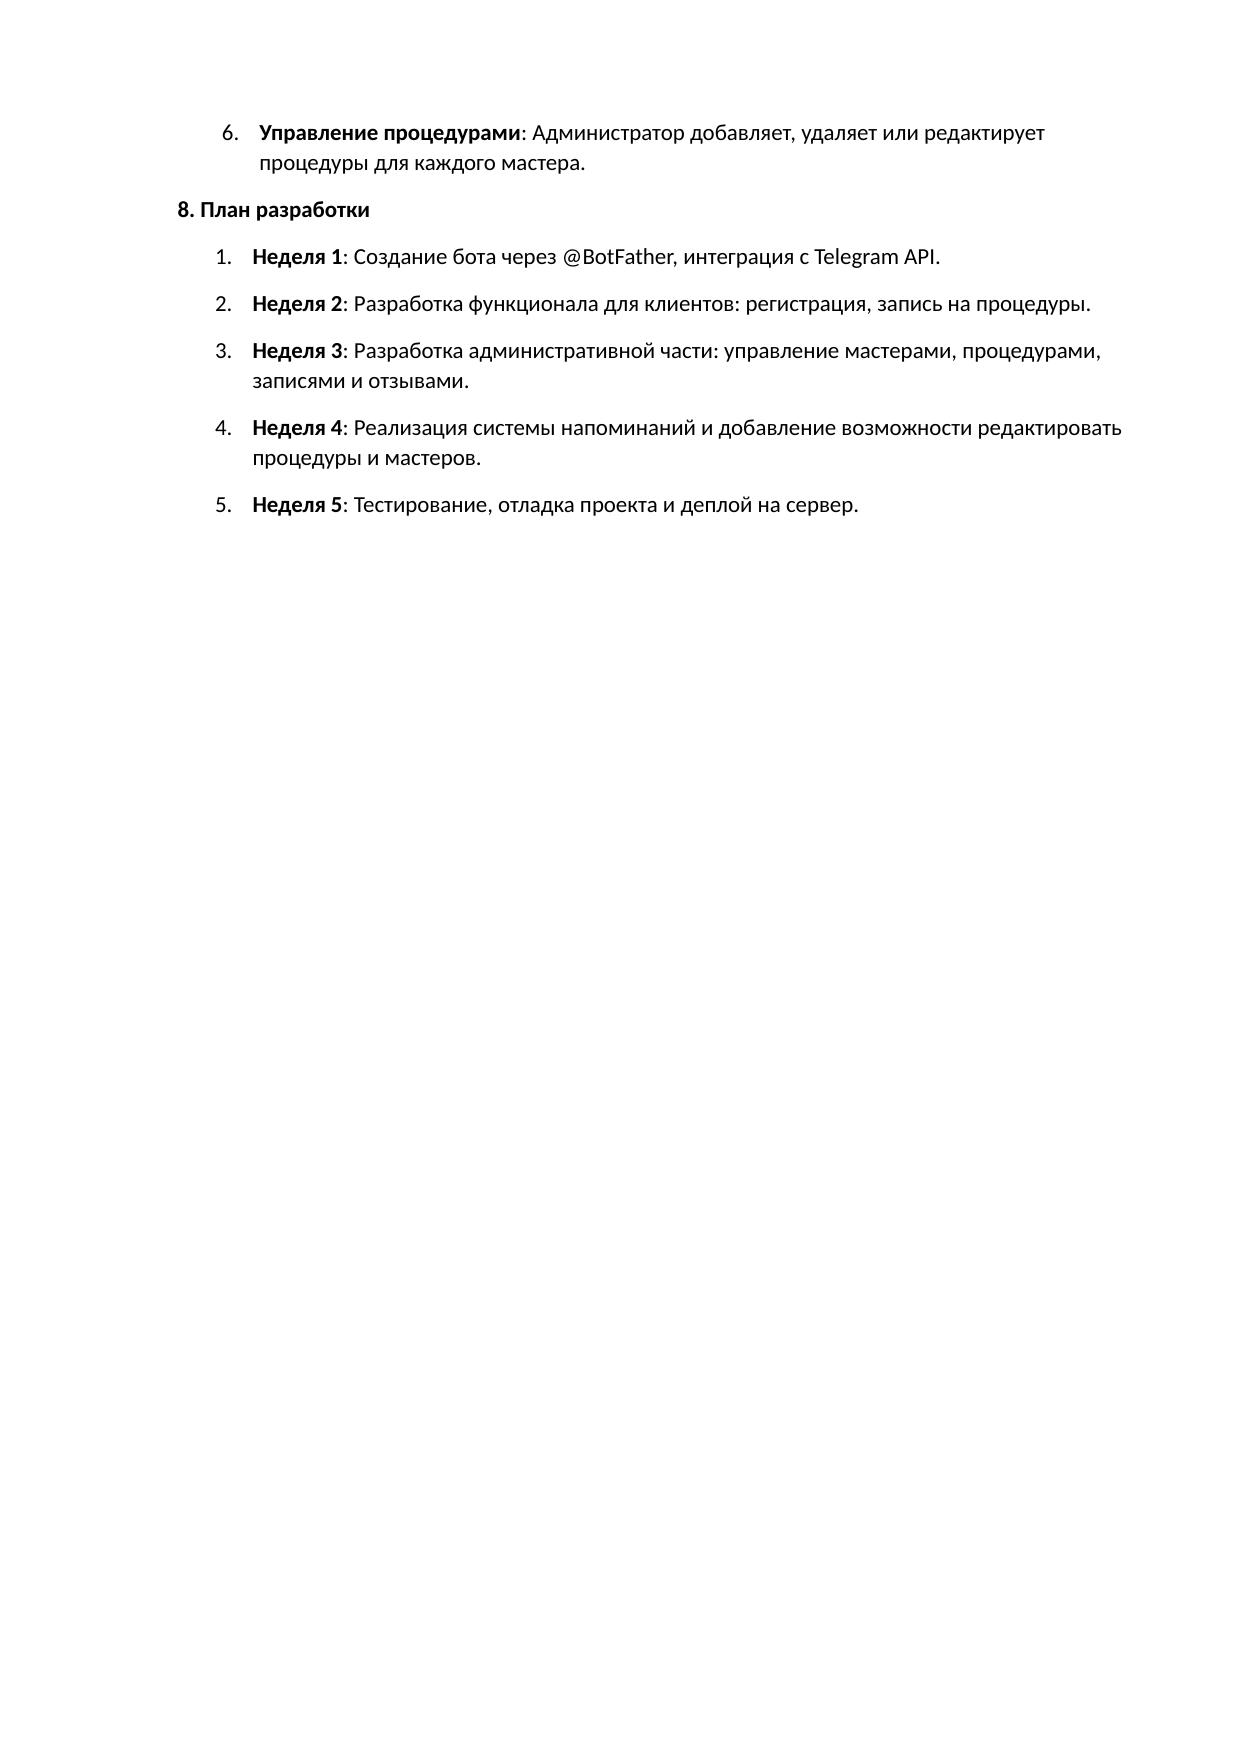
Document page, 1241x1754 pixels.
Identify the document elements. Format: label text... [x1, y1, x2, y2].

list Неделя 1: Создание бота через @BotFather, интеграция с Telegram API. [215, 242, 1152, 270]
text 8. План разработки [177, 195, 1152, 223]
list Управление процедурами: Администратор добавляет, удаляет или редактирует процедуры для каждого мастера. [222, 118, 1152, 176]
list Неделя 2: Разработка функционала для клиентов: регистрация, запись на процедуры. [215, 289, 1152, 317]
list Неделя 5: Тестирование, отладка проекта и деплой на сервер. [215, 490, 1152, 518]
list Неделя 3: Разработка административной части: управление мастерами, процедурами, записями и отзывами. [215, 336, 1152, 394]
list Неделя 4: Реализация системы напоминаний и добавление возможности редактировать процедуры и мастеров. [215, 413, 1152, 471]
